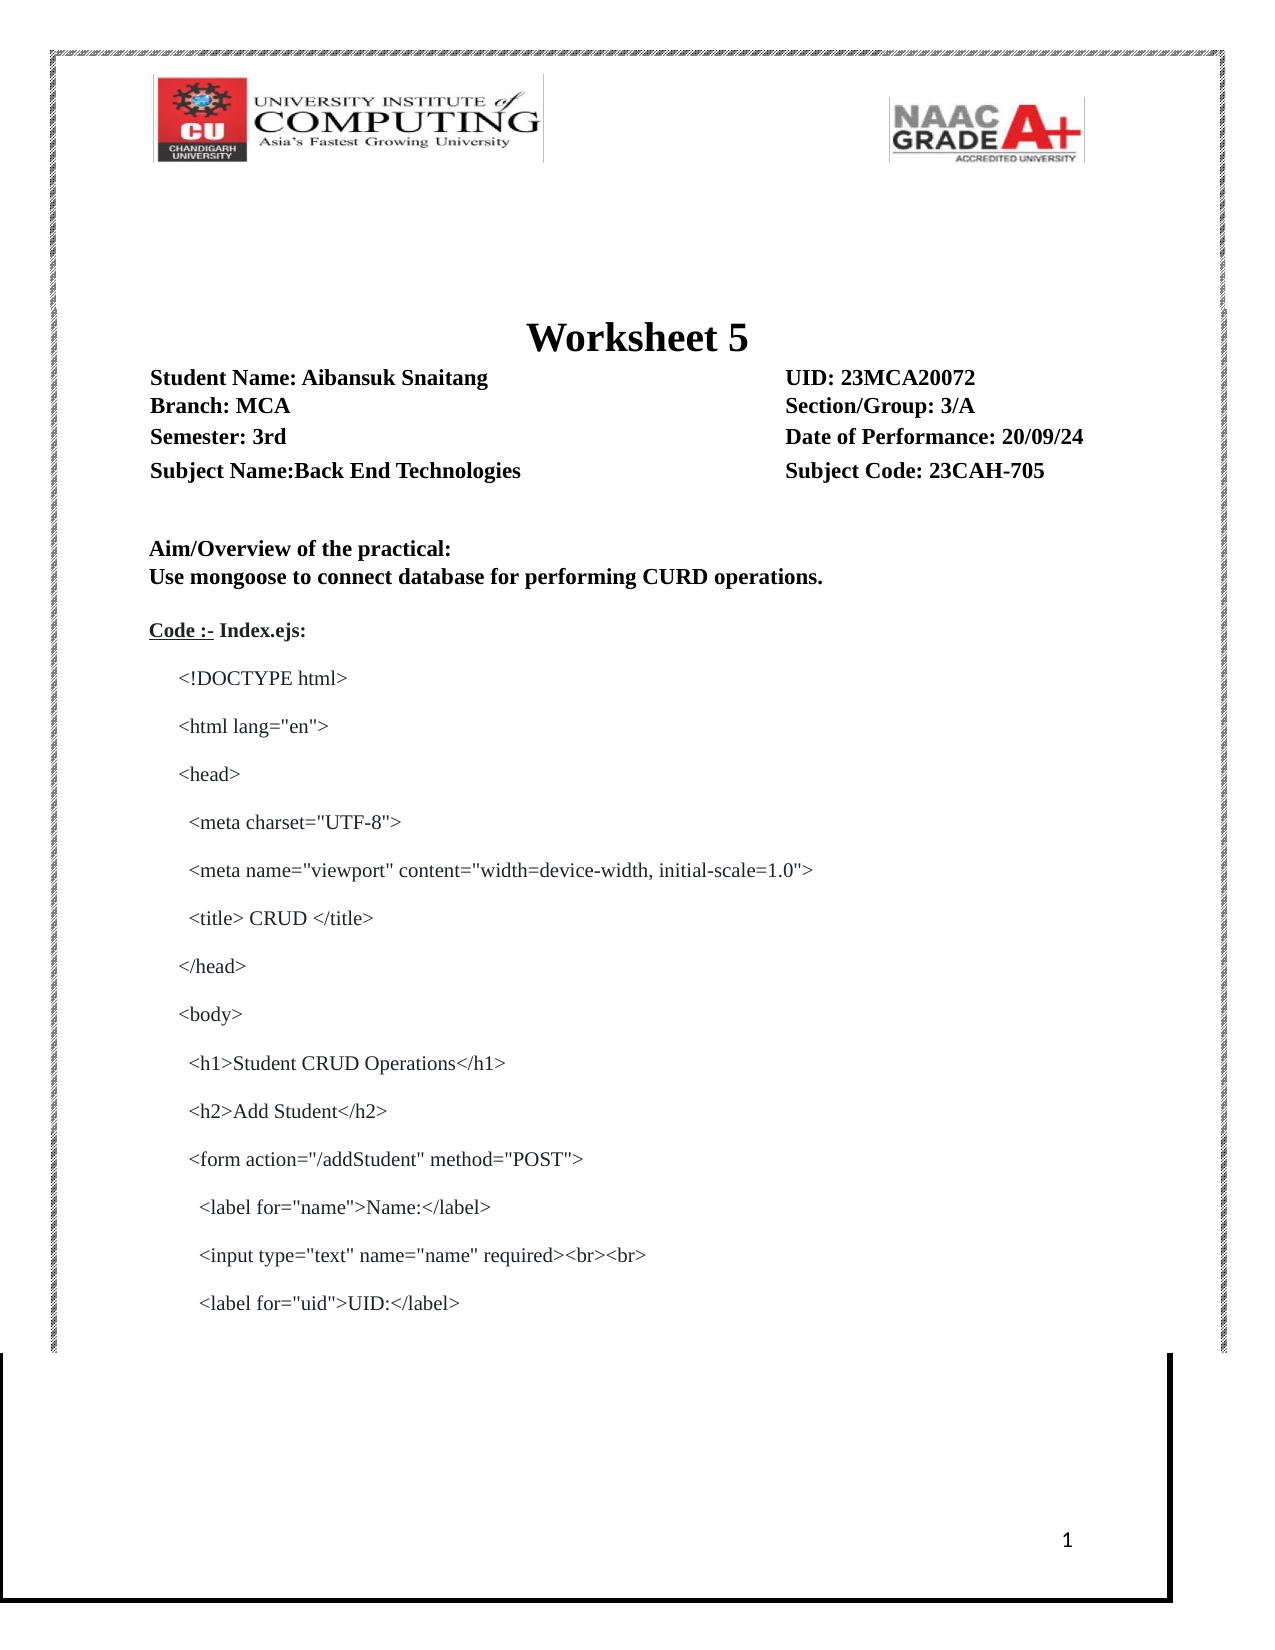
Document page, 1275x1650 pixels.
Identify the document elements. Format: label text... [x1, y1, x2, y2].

table_cell Branch: MCA [150, 393, 785, 423]
table_cell Section/Group: 3/A [785, 393, 1087, 423]
table_header UID: 23MCA20072 [785, 364, 1087, 392]
text <input type="text" name="name" required><br><br> [178, 1243, 1017, 1267]
text <html lang="en"> [178, 714, 1017, 738]
table_cell Subject Name:Back End Technologies [150, 457, 785, 486]
text <meta name="viewport" content="width=device-width, initial-scale=1.0"> [178, 858, 1017, 882]
table_header Student Name: Aibansuk Snaitang [150, 364, 785, 392]
text <label for="name">Name:</label> [178, 1195, 1017, 1219]
text <label for="uid">UID:</label> [178, 1291, 1017, 1315]
text <title> CRUD </title> [178, 906, 1017, 930]
text <h1>Student CRUD Operations</h1> [178, 1051, 1017, 1074]
text Use mongoose to connect database for performing CURD operations. [148, 563, 1125, 590]
text Aim/Overview of the practical: [148, 535, 1125, 561]
picture [49, 49, 1227, 1353]
text <meta charset="UTF-8"> [178, 810, 1017, 834]
text Code :- Index.ejs: [148, 618, 308, 642]
text <body> [178, 1002, 1017, 1026]
text <h2>Add Student</h2> [178, 1099, 1017, 1123]
table_cell Date of Performance: 20/09/24 [785, 423, 1087, 457]
text <form action="/addStudent" method="POST"> [178, 1147, 1017, 1171]
text <head> [178, 762, 1017, 786]
table_cell Semester: 3rd [150, 423, 785, 457]
text <!DOCTYPE html> [178, 666, 1017, 689]
table_cell Subject Code: 23CAH-705 [785, 457, 1087, 486]
text Worksheet 5 [150, 219, 1124, 360]
text </head> [178, 954, 1017, 978]
